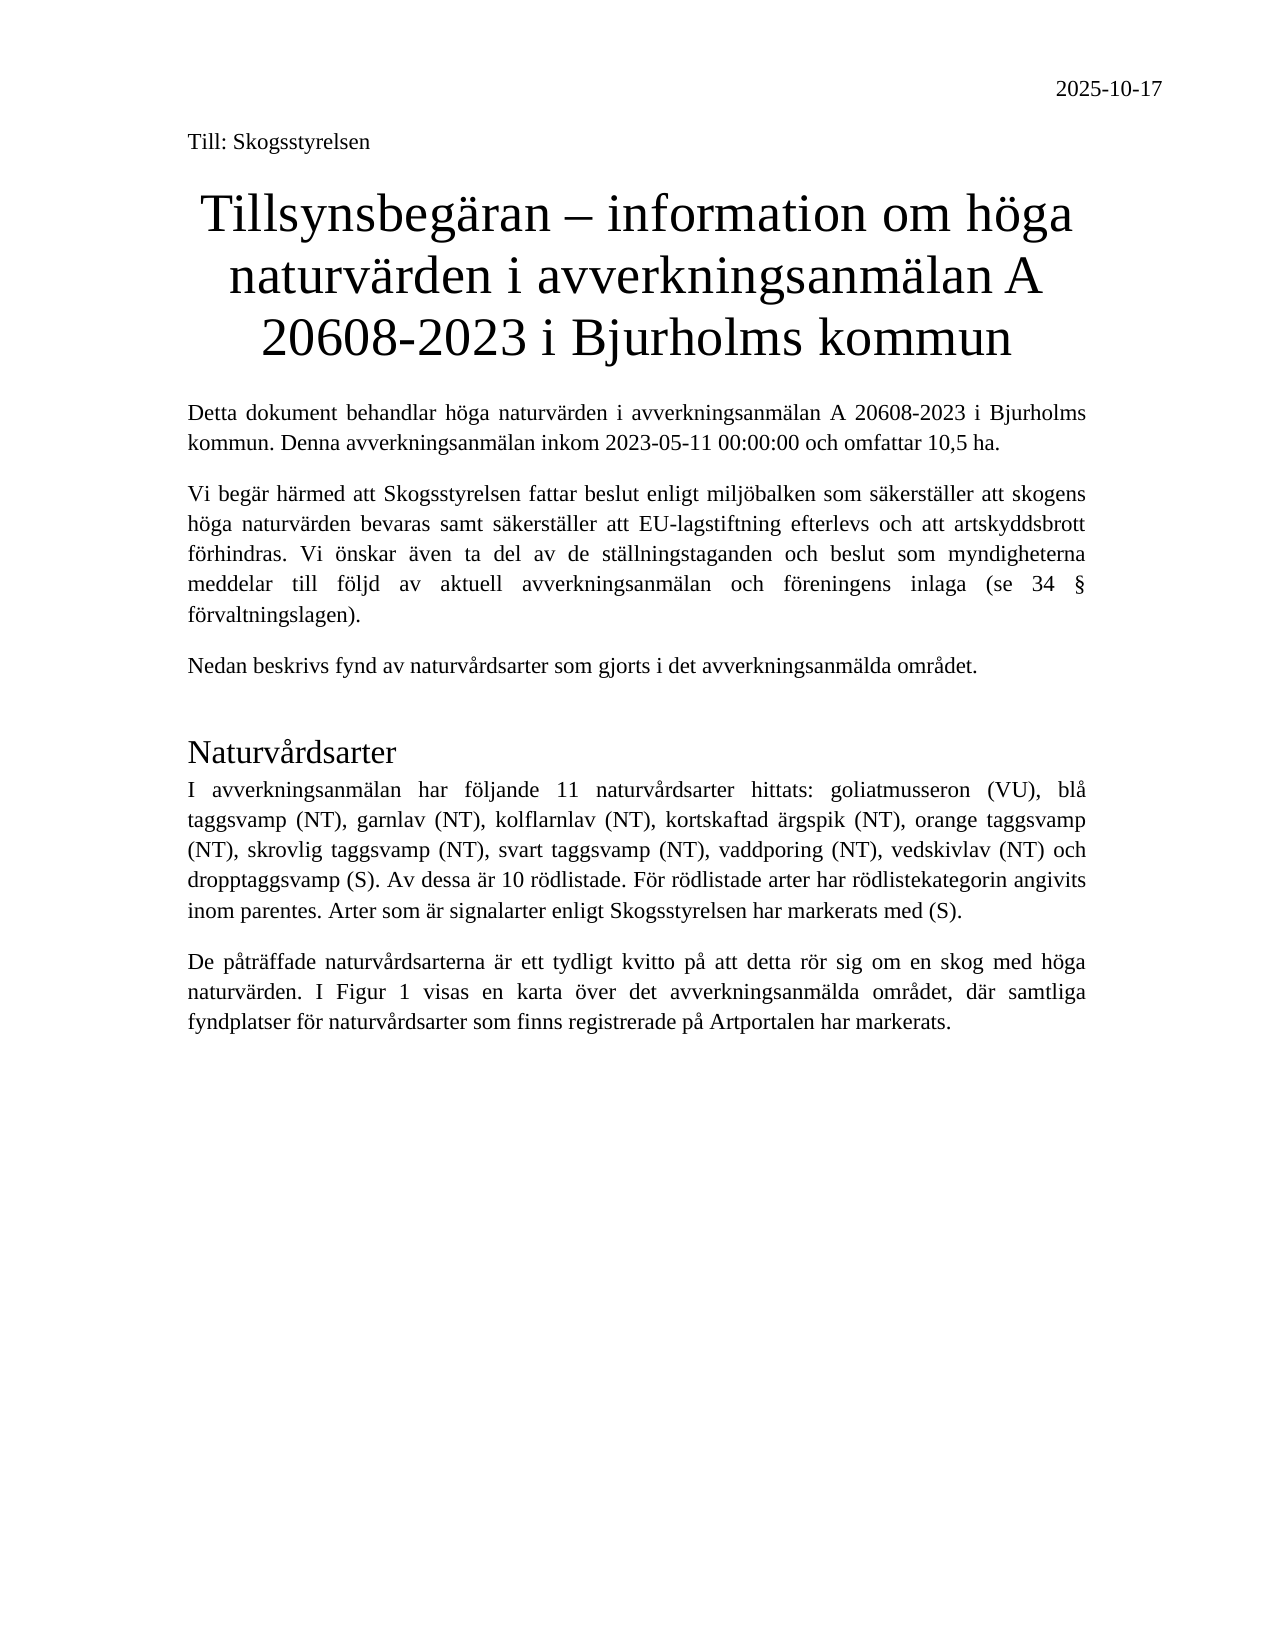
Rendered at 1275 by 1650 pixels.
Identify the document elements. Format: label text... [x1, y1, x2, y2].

text De påträffade naturvårdsarterna är ett tydligt kvitto på att detta rör sig om en skog med höga naturvärden. I Figur 1 visas en karta över det avverkningsanmälda området, där samtliga fyndplatser för naturvårdsarter som finns registrerade på Artportalen har markerats. [187, 948, 1087, 1034]
text Detta dokument behandlar höga naturvärden i avverkningsanmälan A 20608-2023 i Bjurholms kommun. Denna avverkningsanmälan inkom 2023-05-11 00:00:00 och omfattar 10,5 ha. [187, 398, 1087, 455]
text Vi begär härmed att Skogsstyrelsen fattar beslut enligt miljöbalken som säkerställer att skogens höga naturvärden bevaras samt säkerställer att EU-lagstiftning efterlevs och att artskyddsbrott förhindras. Vi önskar även ta del av de ställningstaganden och beslut som myndigheterna meddelar till följd av aktuell avverkningsanmälan och föreningens inlaga (se 34 § förvaltningslagen). [187, 480, 1087, 627]
title Tillsynsbegäran – information om höga naturvärden i avverkningsanmälan A 20608-2023 i Bjurholms kommun [187, 180, 1087, 367]
text I avverkningsanmälan har följande 11 naturvårdsarter hittats: goliatmusseron (VU), blå taggsvamp (NT), garnlav (NT), kolflarnlav (NT), kortskaftad ärgspik (NT), orange taggsvamp (NT), skrovlig taggsvamp (NT), svart taggsvamp (NT), vaddporing (NT), vedskivlav (NT) och dropptaggsvamp (S). Av dessa är 10 rödlistade. För rödlistade arter har rödlistekategorin angivits inom parentes. Arter som är signalarter enligt Skogsstyrelsen har markerats med (S). [187, 776, 1087, 923]
subtitle Naturvårdsarter [187, 732, 1087, 770]
text Nedan beskrivs fynd av naturvårdsarter som gjorts i det avverkningsanmälda området. [187, 652, 1087, 678]
